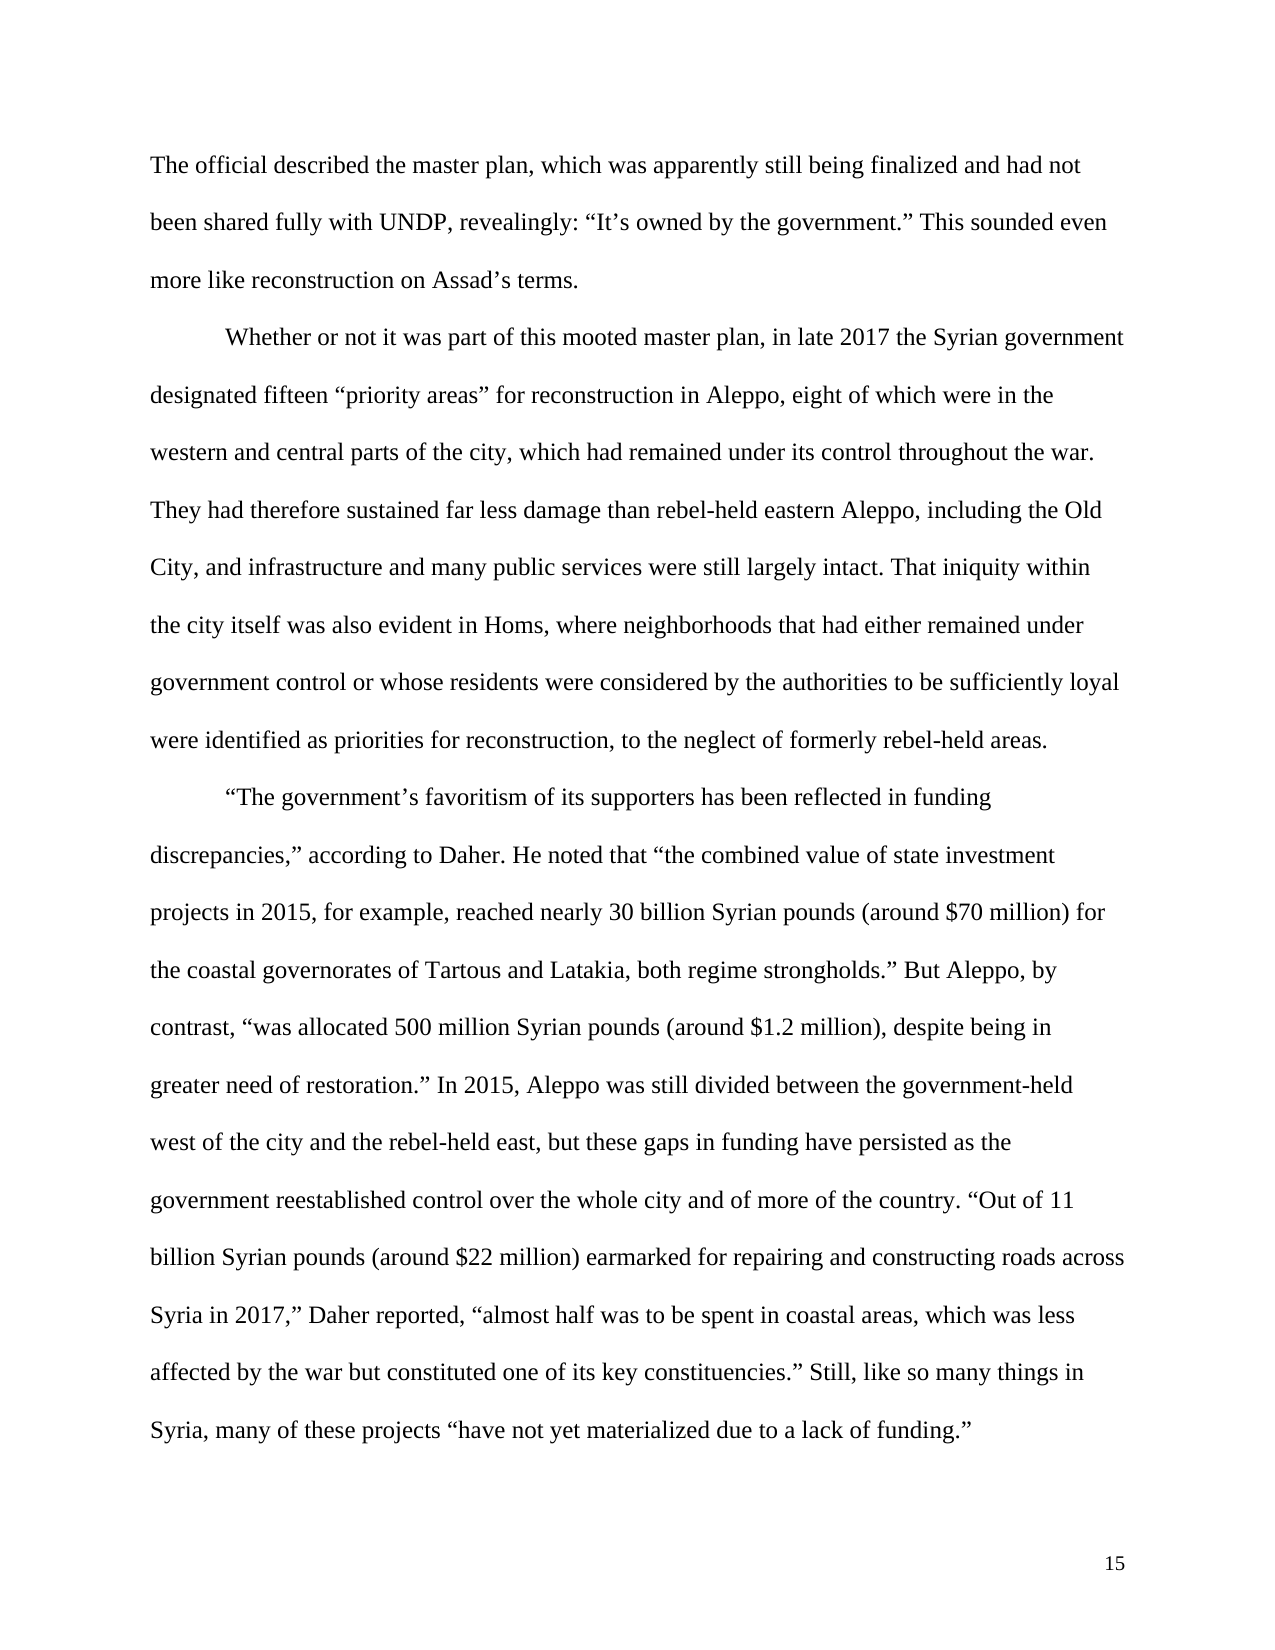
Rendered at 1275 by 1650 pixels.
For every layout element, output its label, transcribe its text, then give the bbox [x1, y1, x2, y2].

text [150, 150, 1125, 294]
text Whether or not it was part of this mooted master plan, in late 2017 the Syrian government designated fifteen “priority areas” for reconstruction in Aleppo, eight of which were in the western and central parts of the city, which had remained under its control throughout the war. They had therefore sustained far less damage than rebel-held eastern Aleppo, including the Old City, and infrastructure and many public services were still largely intact. That iniquity within the city itself was also evident in Homs, where neighborhoods that had either remained under government control or whose residents were considered by the authorities to be sufficiently loyal were identified as priorities for reconstruction, to the neglect of formerly rebel-held areas. [150, 322, 1125, 754]
text “The government’s favoritism of its supporters has been reflected in funding discrepancies,” according to Daher. He noted that “the combined value of state investment projects in 2015, for example, reached nearly 30 billion Syrian pounds (around $70 million) for the coastal governorates of Tartous and Latakia, both regime strongholds.” But Aleppo, by contrast, “was allocated 500 million Syrian pounds (around $1.2 million), despite being in greater need of restoration.” In 2015, Aleppo was still divided between the government-held west of the city and the rebel-held east, but these gaps in funding have persisted as the government reestablished control over the whole city and of more of the country. “Out of 11 billion Syrian pounds (around $22 million) earmarked for repairing and constructing roads across Syria in 2017,” Daher reported, “almost half was to be spent in coastal areas, which was less affected by the war but constituted one of its key constituencies.” Still, like so many things in Syria, many of these projects “have not yet materialized due to a lack of funding.” [150, 782, 1125, 1444]
